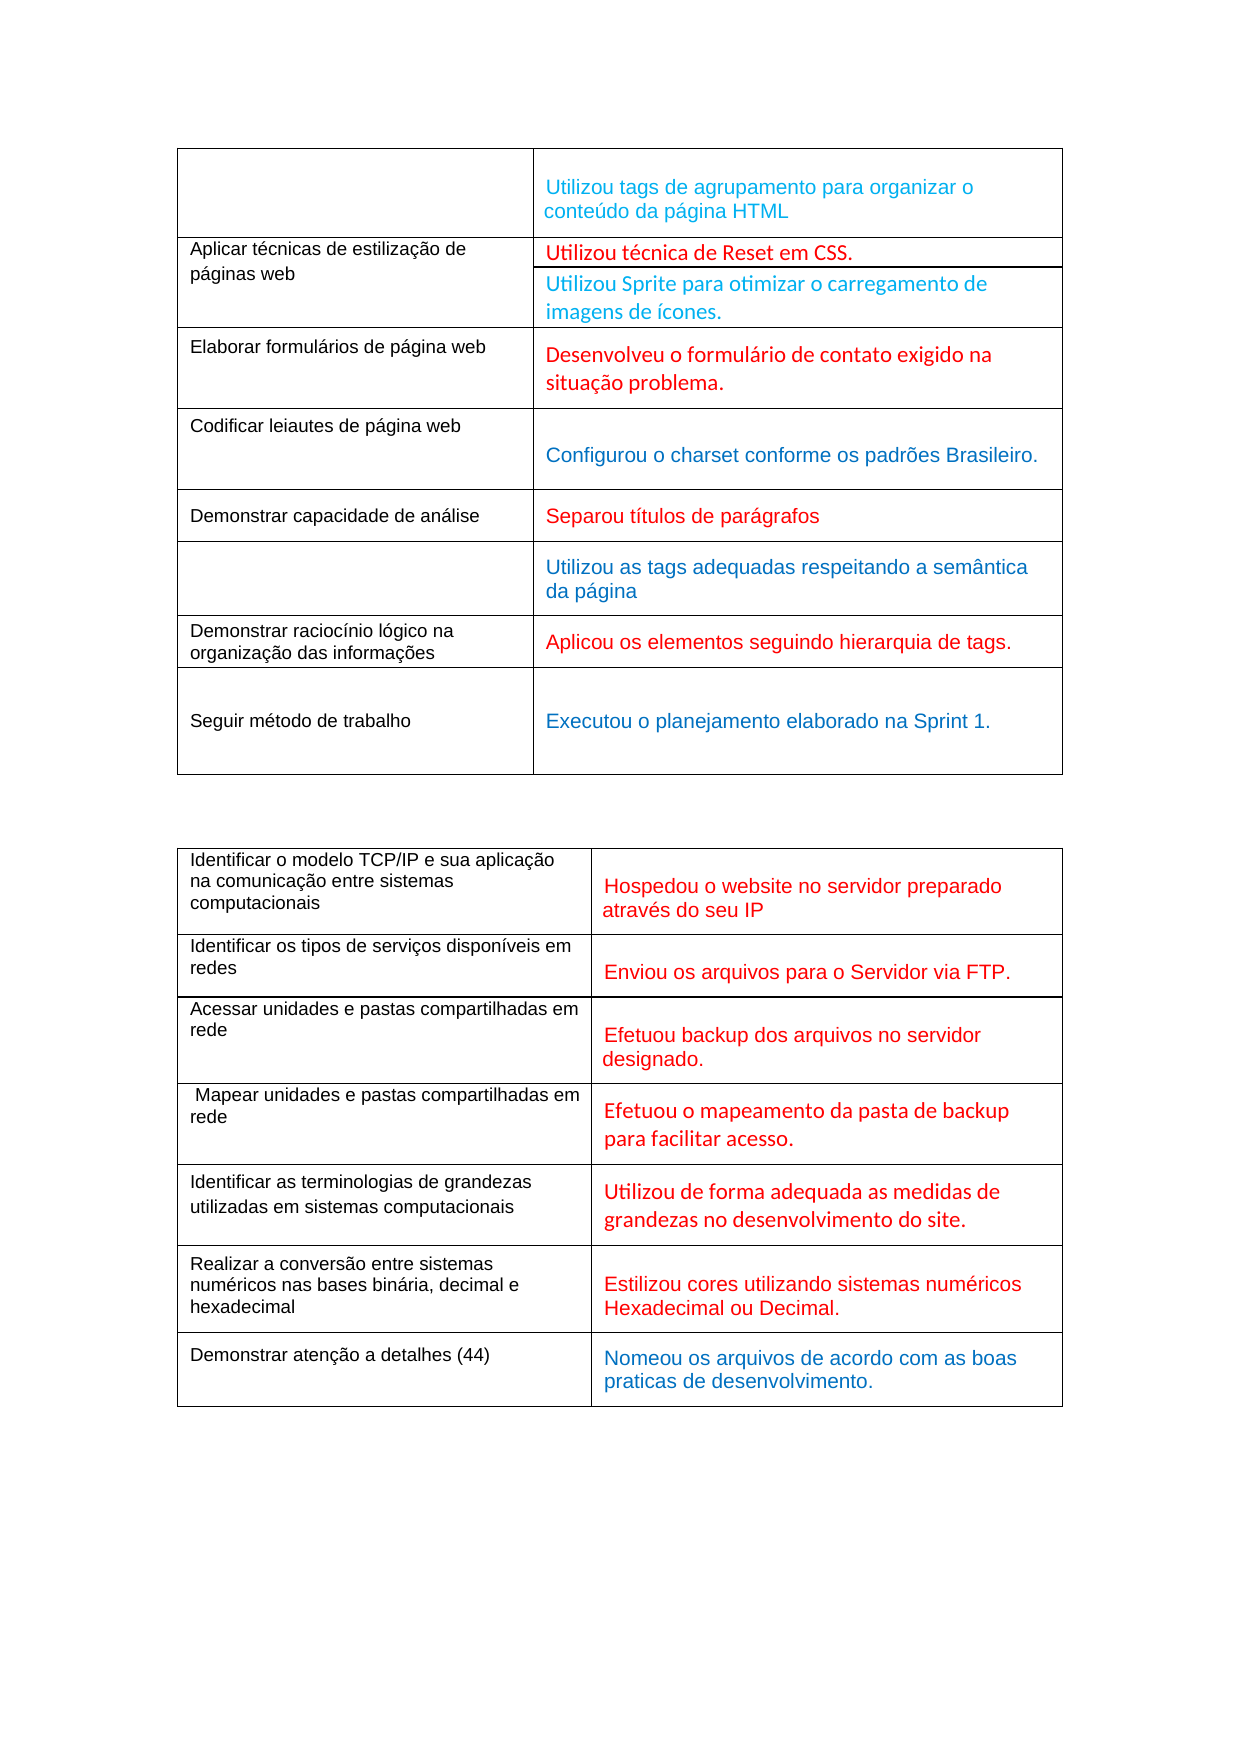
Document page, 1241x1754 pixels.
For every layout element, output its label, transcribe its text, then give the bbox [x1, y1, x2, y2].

table_cell Efetuou o mapeamento da pasta de backup para facilitar acesso. [592, 1084, 1062, 1164]
table_cell Estilizou cores utilizando sistemas numéricos Hexadecimal ou Decimal. [592, 1246, 1062, 1332]
table_cell Demonstrar atenção a detalhes (44) [178, 1333, 591, 1406]
table_cell Acessar unidades e pastas compartilhadas em rede [178, 998, 591, 1083]
table_cell [178, 542, 533, 615]
table_cell Desenvolveu o formulário de contato exigido na situação problema. [534, 328, 1062, 408]
table_cell Configurou o charset conforme os padrões Brasileiro. [534, 409, 1062, 489]
table_cell Identificar os tipos de serviços disponíveis em redes [178, 935, 591, 996]
table_cell Mapear unidades e pastas compartilhadas em rede [178, 1084, 591, 1164]
table_cell Enviou os arquivos para o Servidor via FTP. [592, 935, 1062, 996]
table_cell Utilizou técnica de Reset em CSS. [534, 238, 1062, 266]
table_cell Utilizou as tags adequadas respeitando a semântica da página [534, 542, 1062, 615]
table_cell Aplicar técnicas de estilização de páginas web [178, 238, 533, 327]
table_cell Efetuou backup dos arquivos no servidor designado. [592, 998, 1062, 1083]
table_cell Identificar as terminologias de grandezas utilizadas em sistemas computacionais [178, 1165, 591, 1245]
table_cell Executou o planejamento elaborado na Sprint 1. [534, 668, 1062, 773]
table_cell Elaborar formulários de página web [178, 328, 533, 408]
table_header Identificar o modelo TCP/IP e sua aplicação na comunicação entre sistemas computacionais [178, 849, 591, 934]
table_cell Realizar a conversão entre sistemas numéricos nas bases binária, decimal e hexadecimal [178, 1246, 591, 1332]
table_header Hospedou o website no servidor preparado através do seu IP [592, 849, 1062, 934]
table_cell Demonstrar raciocínio lógico na organização das informações [178, 616, 533, 667]
table_cell Utilizou Sprite para otimizar o carregamento de imagens de ícones. [534, 268, 1062, 327]
table_cell Demonstrar capacidade de análise [178, 490, 533, 541]
table_cell Aplicou os elementos seguindo hierarquia de tags. [534, 616, 1062, 667]
table_cell Utilizou tags de agrupamento para organizar o conteúdo da página HTML [534, 149, 1062, 237]
table_cell Nomeou os arquivos de acordo com as boas praticas de desenvolvimento. [592, 1333, 1062, 1406]
table_cell Codificar leiautes de página web [178, 409, 533, 489]
table_cell Utilizou de forma adequada as medidas de grandezas no desenvolvimento do site. [592, 1165, 1062, 1245]
table_cell Seguir método de trabalho [178, 668, 533, 773]
table_cell Separou títulos de parágrafos [534, 490, 1062, 541]
